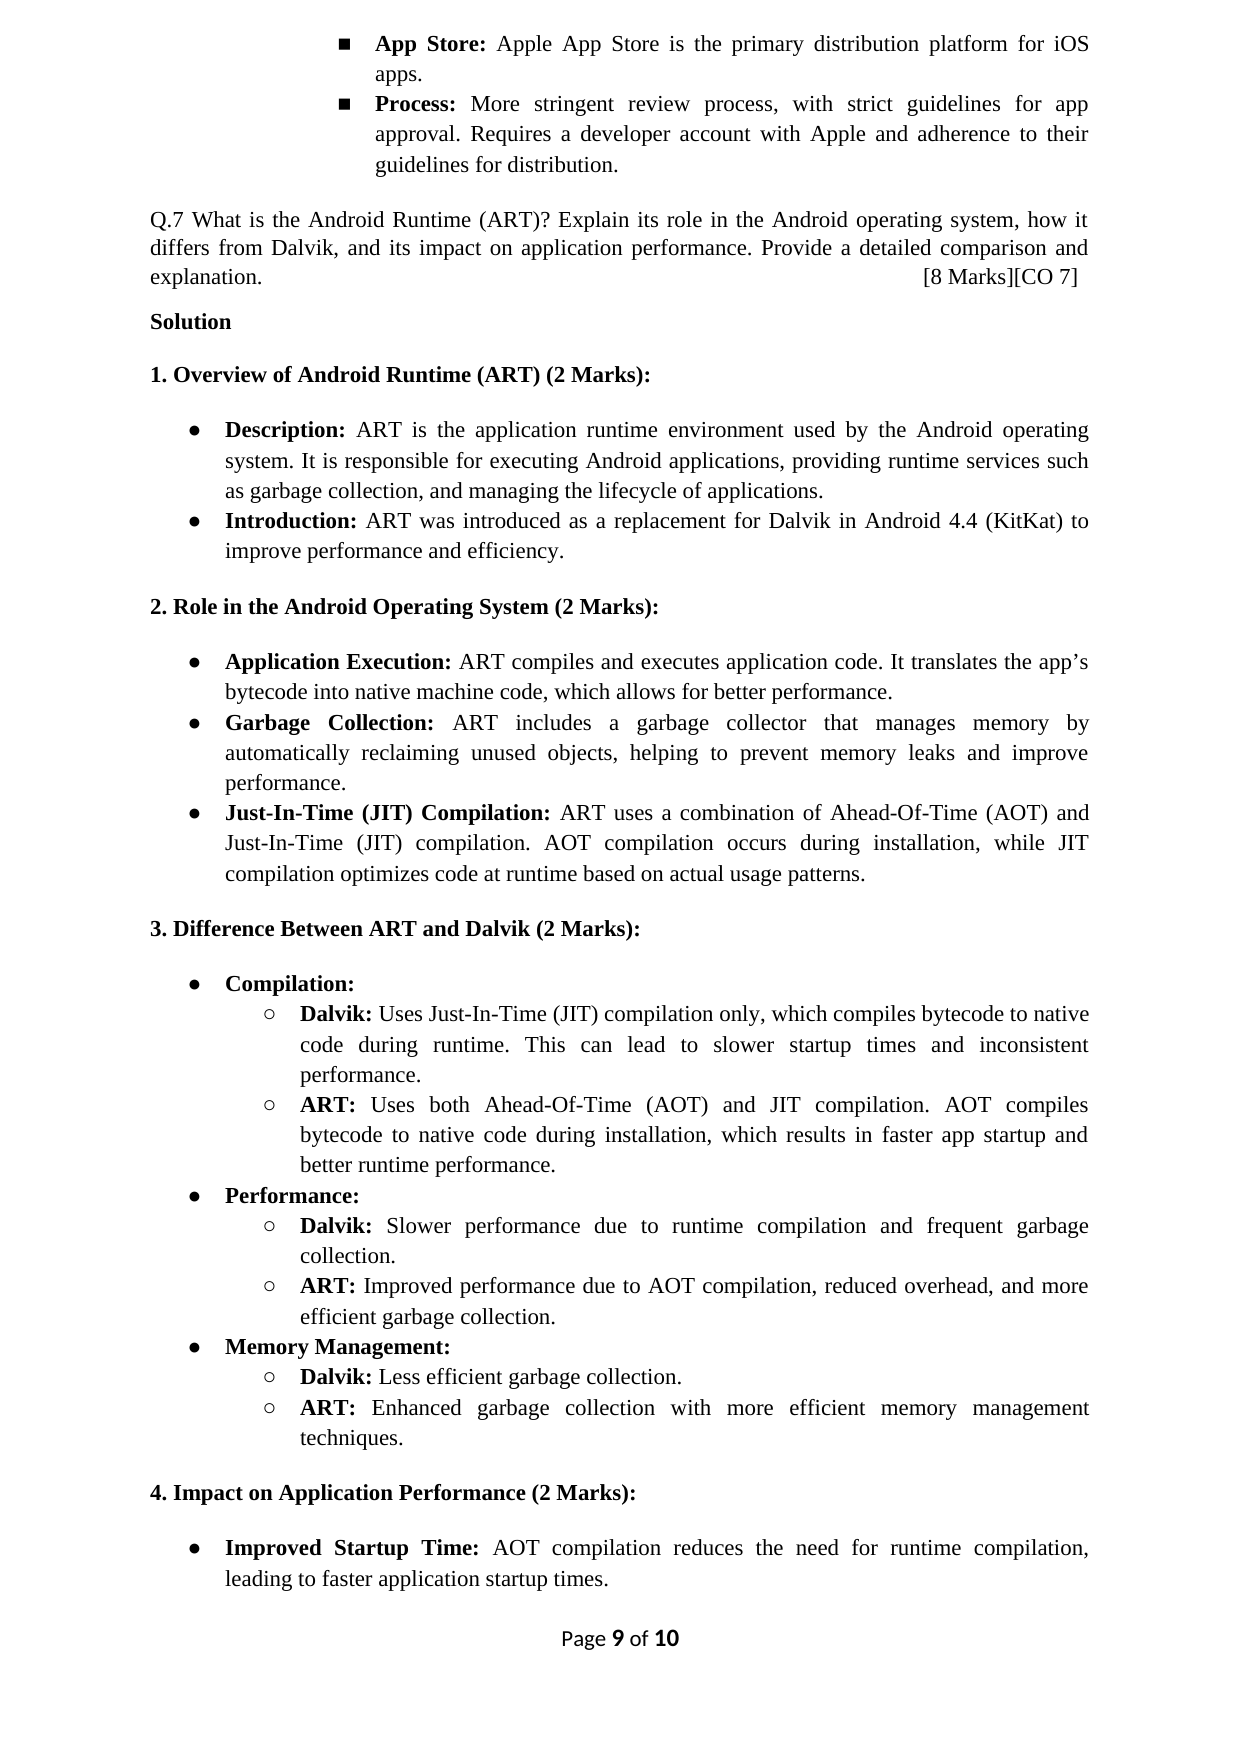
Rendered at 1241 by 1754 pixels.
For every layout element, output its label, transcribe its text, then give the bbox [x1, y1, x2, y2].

text 4. Impact on Application Performance (2 Marks): [150, 1479, 1090, 1506]
text 1. Overview of Android Runtime (ART) (2 Marks): [150, 361, 1090, 388]
list Description: ART is the application runtime environment used by the Android operating system. It is responsible for executing Android applications, providing runtime services such as garbage collection, and managing the lifecycle of applications. [187, 416, 1090, 503]
list Dalvik: Less efficient garbage collection. [262, 1363, 1090, 1390]
list Performance: [187, 1182, 1090, 1208]
list Introduction: ART was introduced as a replacement for Dalvik in Android 4.4 (KitKat) to improve performance and efficiency. [187, 507, 1090, 564]
list ART: Improved performance due to AOT compilation, reduced overhead, and more efficient garbage collection. [262, 1272, 1090, 1329]
list Memory Management: [187, 1333, 1090, 1359]
text Q.7 What is the Android Runtime (ART)? Explain its role in the Android operating system, how it differs from Dalvik, and its impact on application performance. Provide a detailed comparison and explanation. [8 Marks][CO 7] [150, 206, 1090, 289]
list Process: More stringent review process, with strict guidelines for app approval. Requires a developer account with Apple and adherence to their guidelines for distribution. [337, 90, 1090, 177]
list Application Execution: ART compiles and executes application code. It translates the app’s bytecode into native machine code, which allows for better performance. [187, 648, 1090, 704]
list Garbage Collection: ART includes a garbage collector that manages memory by automatically reclaiming unused objects, helping to prevent memory leaks and improve performance. [187, 708, 1090, 795]
list ART: Enhanced garbage collection with more efficient memory management techniques. [262, 1394, 1090, 1450]
list Dalvik: Uses Just-In-Time (JIT) compilation only, which compiles bytecode to native code during runtime. This can lead to slower startup times and inconsistent performance. [262, 1000, 1090, 1087]
list Compilation: [187, 970, 1090, 996]
text 3. Difference Between ART and Dalvik (2 Marks): [150, 915, 1090, 941]
list ART: Uses both Ahead-Of-Time (AOT) and JIT compilation. AOT compiles bytecode to native code during installation, which results in faster app startup and better runtime performance. [262, 1091, 1090, 1178]
list Dalvik: Slower performance due to runtime compilation and frequent garbage collection. [262, 1212, 1090, 1269]
list Improved Startup Time: AOT compilation reduces the need for runtime compilation, leading to faster application startup times. [187, 1534, 1090, 1591]
list App Store: Apple App Store is the primary distribution platform for iOS apps. [337, 29, 1090, 86]
list Just-In-Time (JIT) Compilation: ART uses a combination of Ahead-Of-Time (AOT) and Just-In-Time (JIT) compilation. AOT compilation occurs during installation, while JIT compilation optimizes code at runtime based on actual usage patterns. [187, 799, 1090, 886]
text Solution [150, 308, 1090, 334]
text 2. Role in the Android Operating System (2 Marks): [150, 593, 1090, 619]
